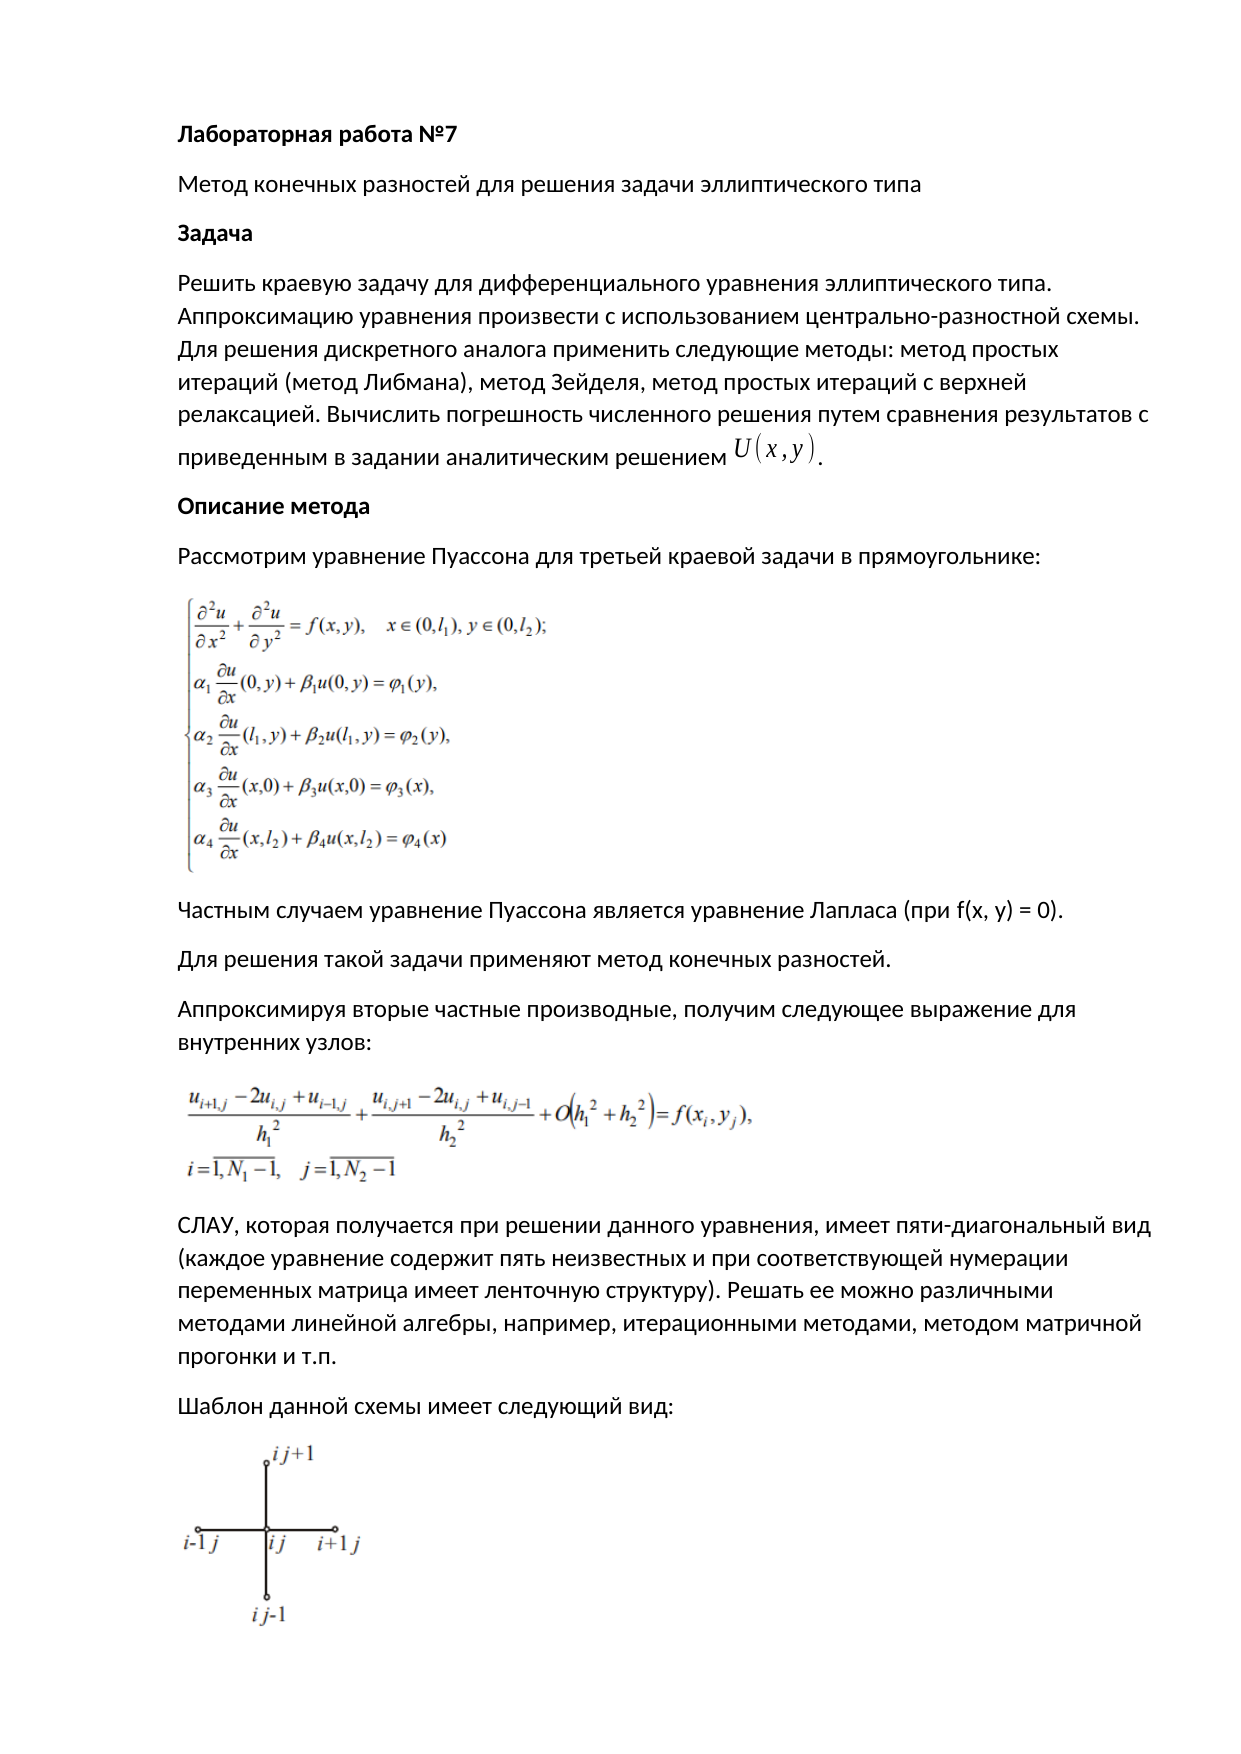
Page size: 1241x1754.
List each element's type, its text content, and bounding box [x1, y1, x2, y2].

text Задача [177, 217, 1152, 248]
text Частным случаем уравнение Пуассона является уравнение Лапласа (при f(x, y) = 0). [177, 894, 1152, 924]
picture [177, 1075, 822, 1190]
picture [177, 1439, 378, 1632]
text Аппроксимируя вторые частные производные, получим следующее выражение для внутренних узлов: [177, 993, 1152, 1056]
text СЛАУ, которая получается при решении данного уравнения, имеет пяти-диагональный вид (каждое уравнение содержит пять неизвестных и при соответствующей нумерации переменных матрица имеет ленточную структуру). Решать ее можно различными методами линейной алгебры, например, итерационными методами, методом матричной прогонки и т.п. [177, 1209, 1152, 1371]
text Для решения такой задачи применяют метод конечных разностей. [177, 943, 1152, 974]
text Решить краевую задачу для дифференциального уравнения эллиптического типа. Аппроксимацию уравнения произвести с использованием центрально-разностной схемы. Для решения дискретного аналога применить следующие методы: метод простых итераций (метод Либмана), метод Зейделя, метод простых итераций с верхней релаксацией. Вычислить погрешность численного решения путем сравнения результатов с приведенным в задании аналитическим решением . [177, 267, 1152, 471]
text Шаблон данной схемы имеет следующий вид: [177, 1390, 1152, 1421]
text Рассмотрим уравнение Пуассона для третьей краевой задачи в прямоугольнике: [177, 540, 1152, 571]
text Лабораторная работа №7 [177, 118, 1152, 149]
picture [177, 589, 727, 875]
text Метод конечных разностей для решения задачи эллиптического типа [177, 168, 1152, 198]
text Описание метода [177, 490, 1152, 521]
